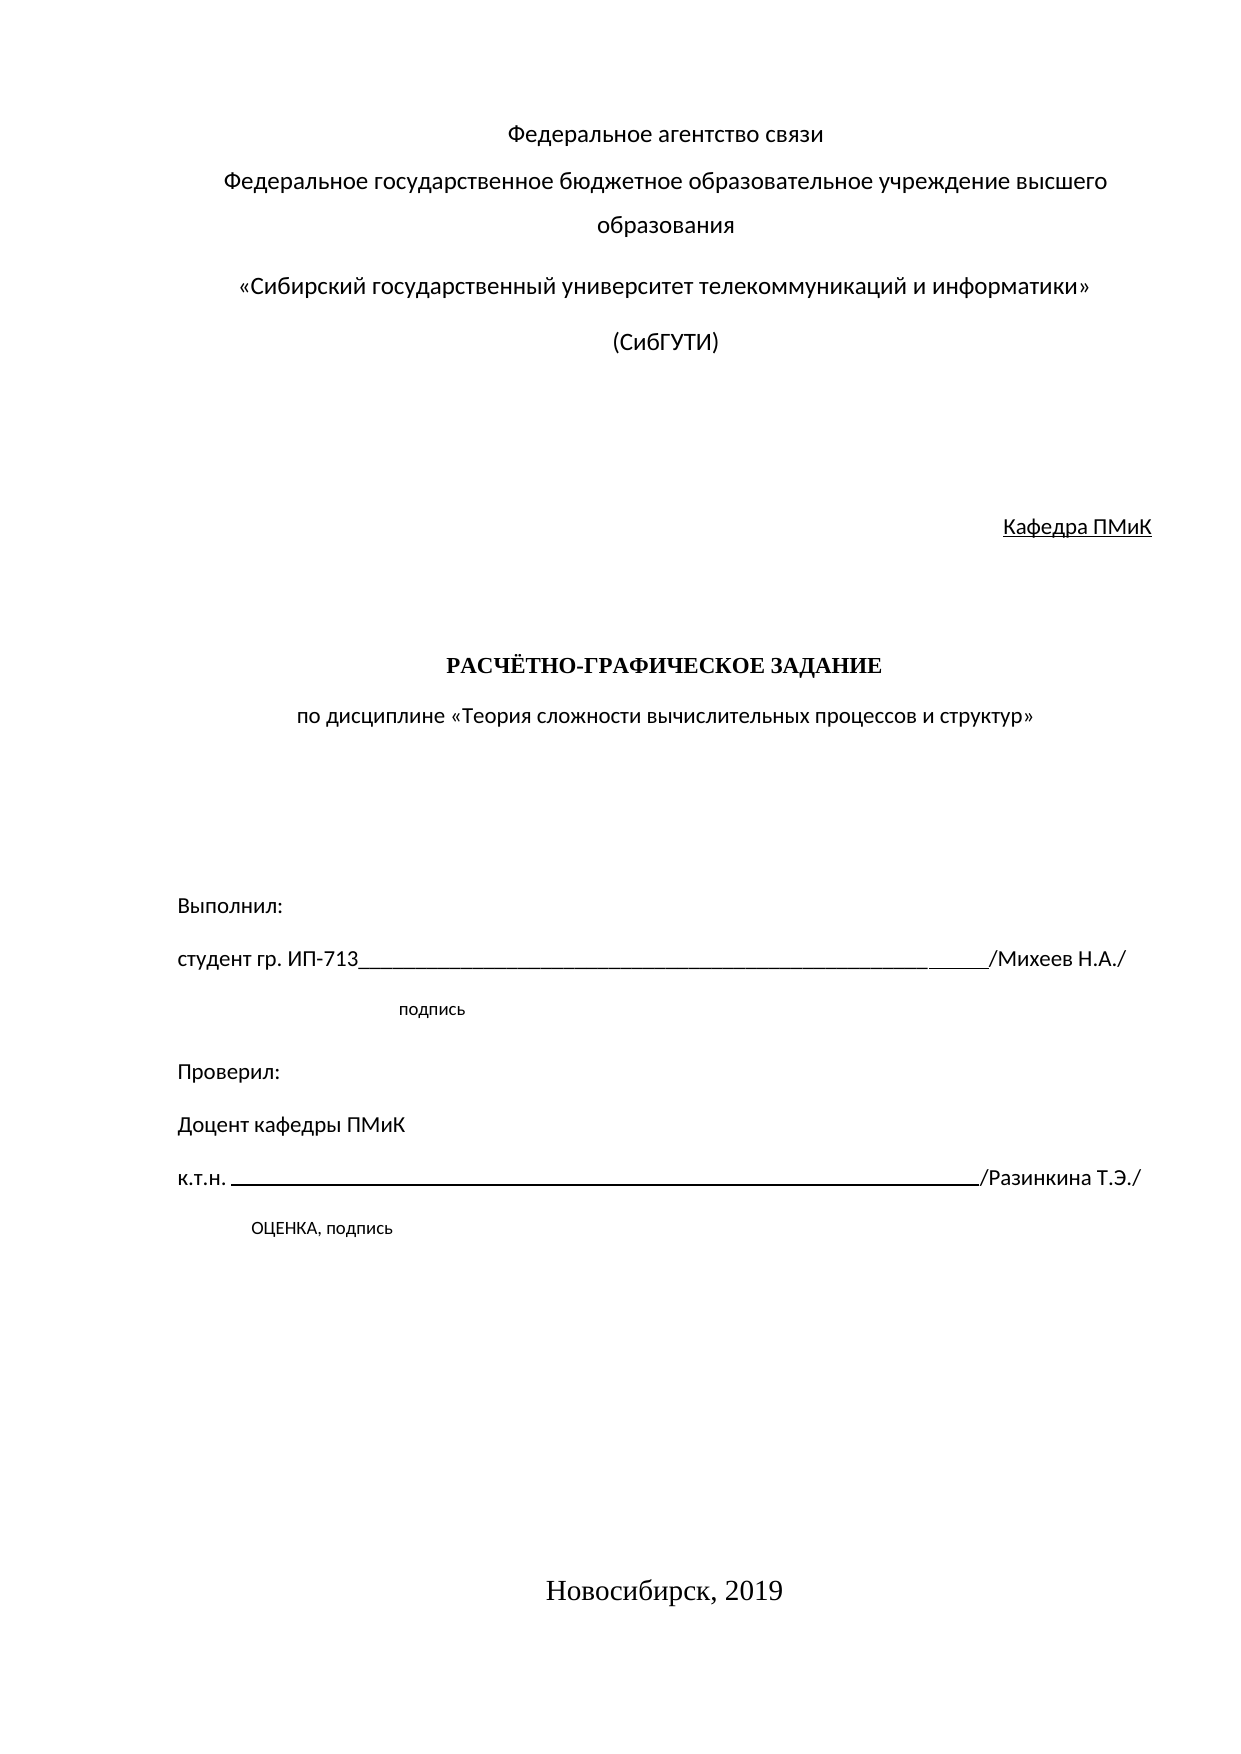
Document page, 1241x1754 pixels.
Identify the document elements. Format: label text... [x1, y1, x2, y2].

text РАСЧЁТНО-ГРАФИЧЕСКОЕ ЗАДАНИЕ [177, 652, 1152, 679]
text Доцент кафедры ПМиК [177, 1110, 1152, 1138]
text Федеральное агентство связи [178, 118, 1153, 149]
text ОЦЕНКА, подпись [177, 1216, 1153, 1239]
text подпись [177, 997, 1153, 1020]
text к.т.н. /Разинкина Т.Э./ [177, 1163, 1152, 1191]
text (СибГУТИ) [178, 326, 1153, 357]
text Новосибирск, 2019 [177, 1573, 1152, 1607]
text Федеральное государственное бюджетное образовательное учреждение высшего образования [178, 165, 1153, 240]
text «Сибирский государственный университет телекоммуникаций и информатики» [177, 271, 1152, 301]
text Выполнил: [177, 891, 1152, 919]
text по дисциплине «Теория сложности вычислительных процессов и структур» [178, 701, 1153, 729]
text студент гр. ИП-713__________________________________________________ /Михеев Н.А./ [177, 944, 1152, 972]
text Кафедра ПМиК [177, 512, 1152, 540]
text Проверил: [177, 1057, 1152, 1085]
